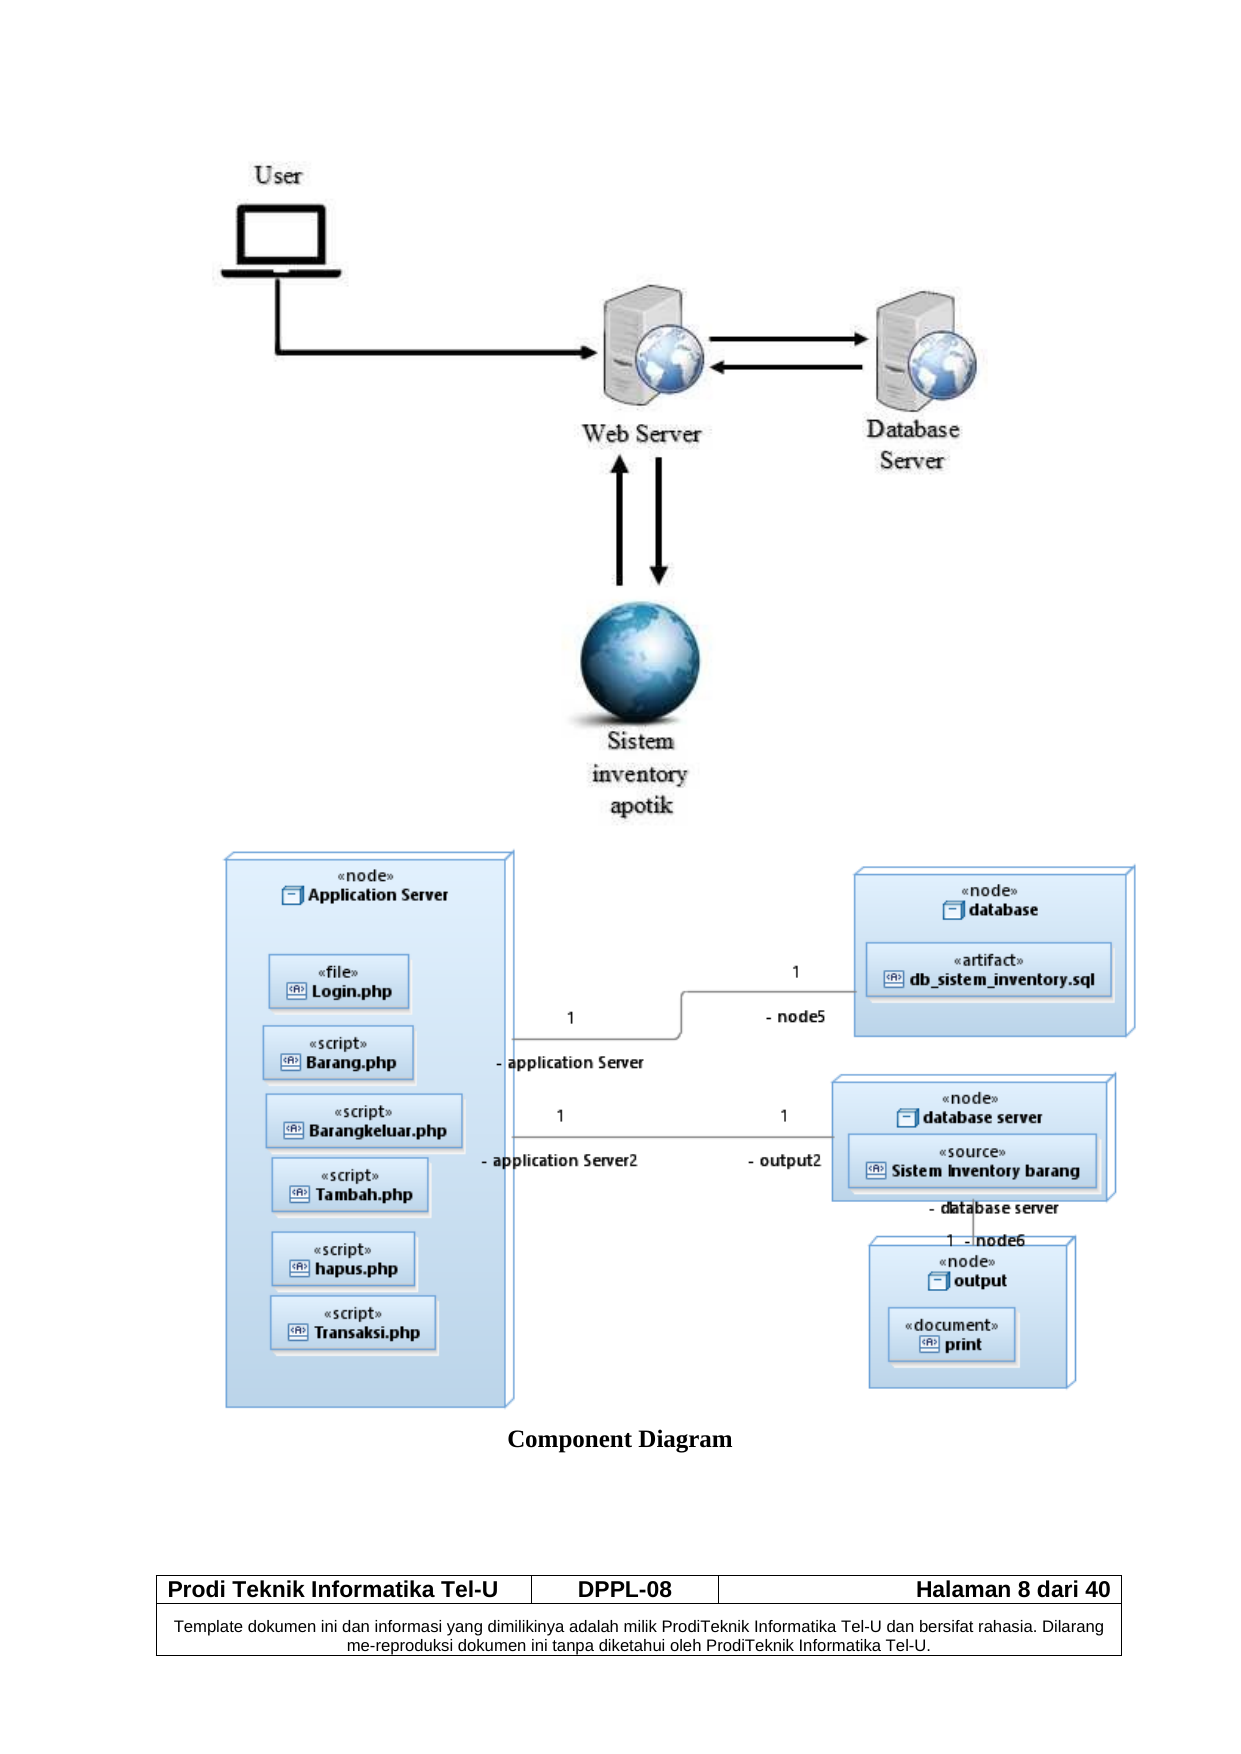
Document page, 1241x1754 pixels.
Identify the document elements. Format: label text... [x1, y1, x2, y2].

picture [211, 837, 1158, 1423]
subtitle Component Diagram [150, 1424, 1090, 1453]
picture [211, 150, 1038, 835]
